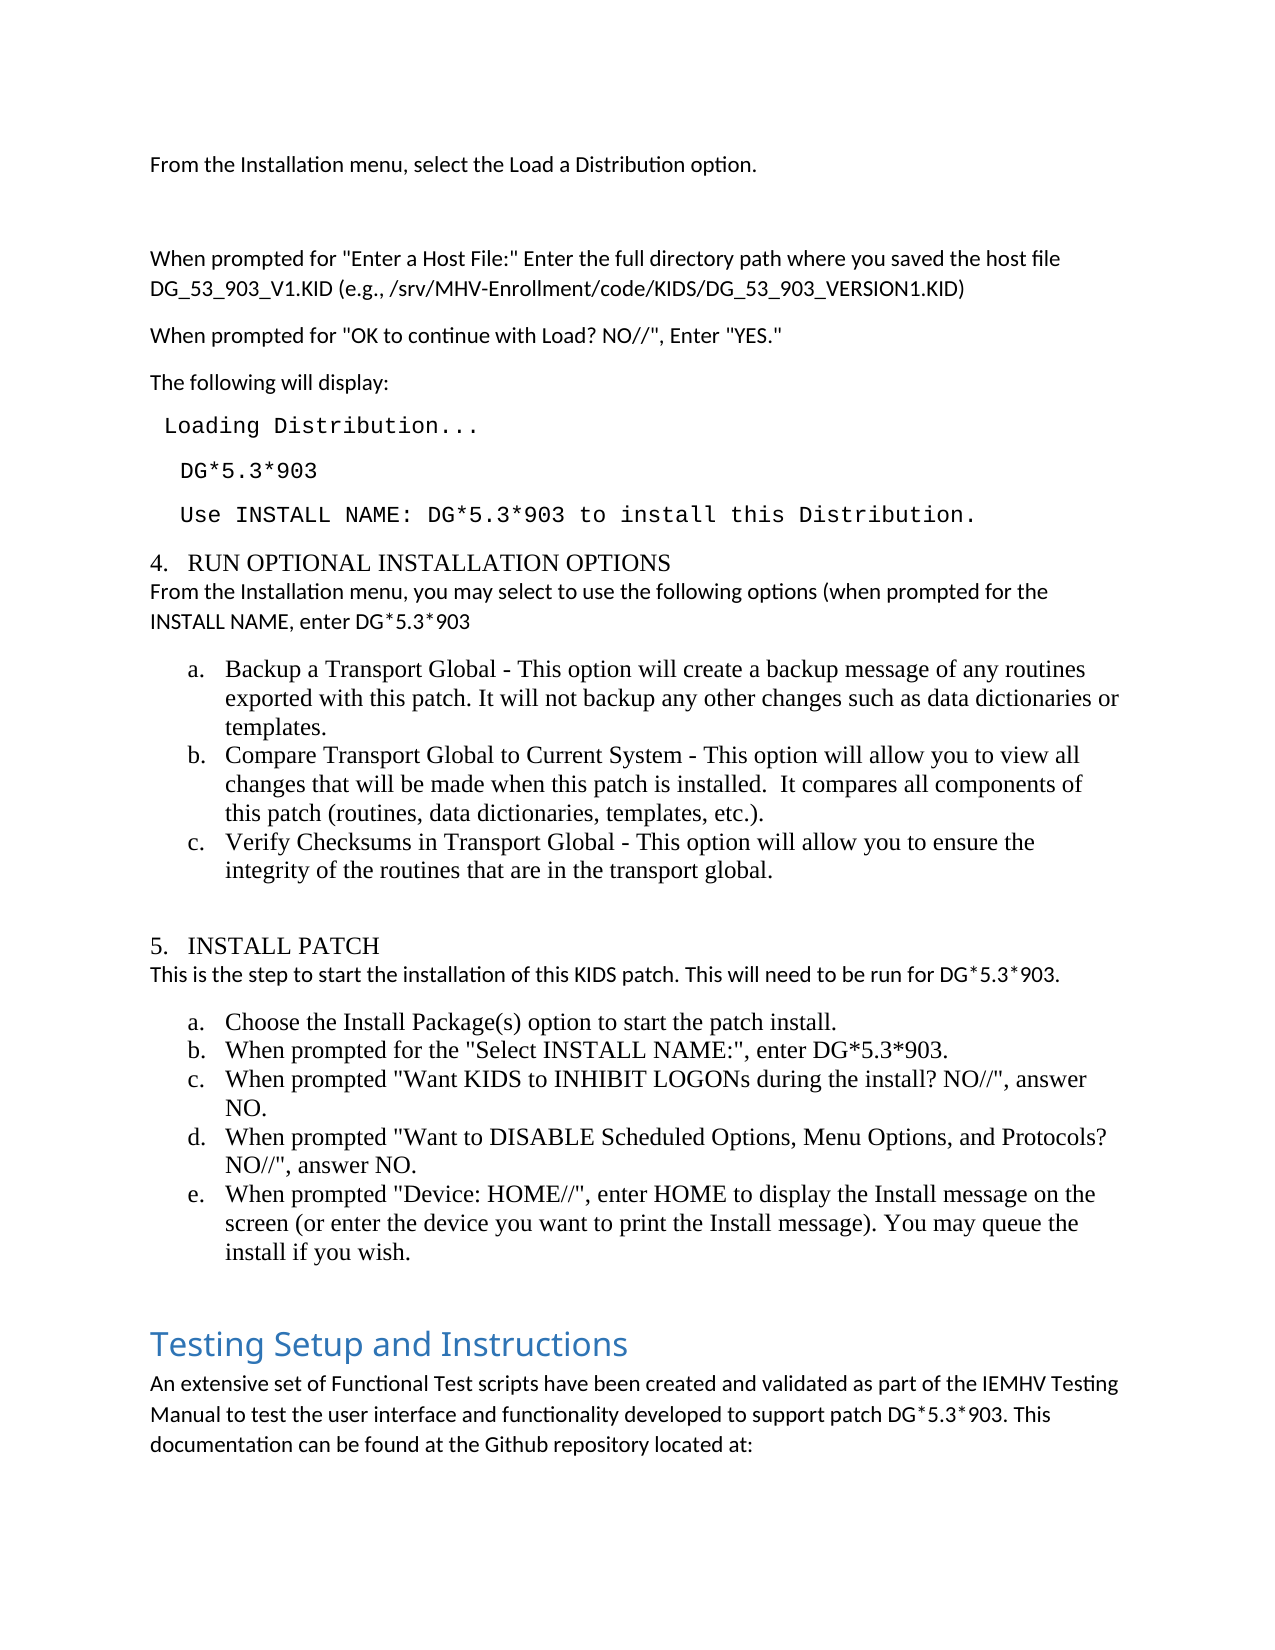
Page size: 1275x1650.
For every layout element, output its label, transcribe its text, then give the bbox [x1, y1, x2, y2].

text From the Installation menu, select the Load a Distribution option. [150, 150, 1125, 178]
list When prompted for the "Select INSTALL NAME:", enter DG*5.3*903. [187, 1035, 1125, 1064]
text DG*5.3*903 [180, 459, 1125, 485]
text When prompted for "Enter a Host File:" Enter the full directory path where you saved the host file DG_53_903_V1.KID (e.g., /srv/MHV-Enrollment/code/KIDS/DG_53_903_VERSION1.KID) [150, 244, 1125, 302]
list Compare Transport Global to Current System - This option will allow you to view all changes that will be made when this patch is installed. It compares all components of this patch (routines, data dictionaries, templates, etc.). [187, 740, 1125, 827]
text Loading Distribution... [150, 414, 1125, 441]
list RUN OPTIONAL INSTALLATION OPTIONS [150, 548, 1125, 577]
text When prompted for "OK to continue with Load? NO//", Enter "YES." [150, 321, 1125, 349]
list INSTALL PATCH [150, 931, 1125, 960]
text The following will display: [150, 368, 1125, 396]
text Use INSTALL NAME: DG*5.3*903 to install this Distribution. [180, 504, 1125, 530]
list When prompted "Want to DISABLE Scheduled Options, Menu Options, and Protocols? NO//", answer NO. [187, 1122, 1125, 1179]
list Verify Checksums in Transport Global - This option will allow you to ensure the integrity of the routines that are in the transport global. [187, 827, 1125, 884]
list When prompted "Want KIDS to INHIBIT LOGONs during the install? NO//", answer NO. [187, 1064, 1125, 1122]
list When prompted "Device: HOME//", enter HOME to display the Install message on the screen (or enter the device you want to print the Install message). You may queue the install if you wish. [187, 1179, 1125, 1265]
text From the Installation menu, you may select to use the following options (when prompted for the INSTALL NAME, enter DG*5.3*903 [150, 577, 1125, 635]
subtitle Testing Setup and Instructions [150, 1321, 1125, 1366]
text This is the step to start the installation of this KIDS patch. This will need to be run for DG*5.3*903. [150, 960, 1125, 988]
list Choose the Install Package(s) option to start the patch install. [187, 1007, 1125, 1035]
list Backup a Transport Global - This option will create a backup message of any routines exported with this patch. It will not backup any other changes such as data dictionaries or templates. [187, 654, 1125, 740]
